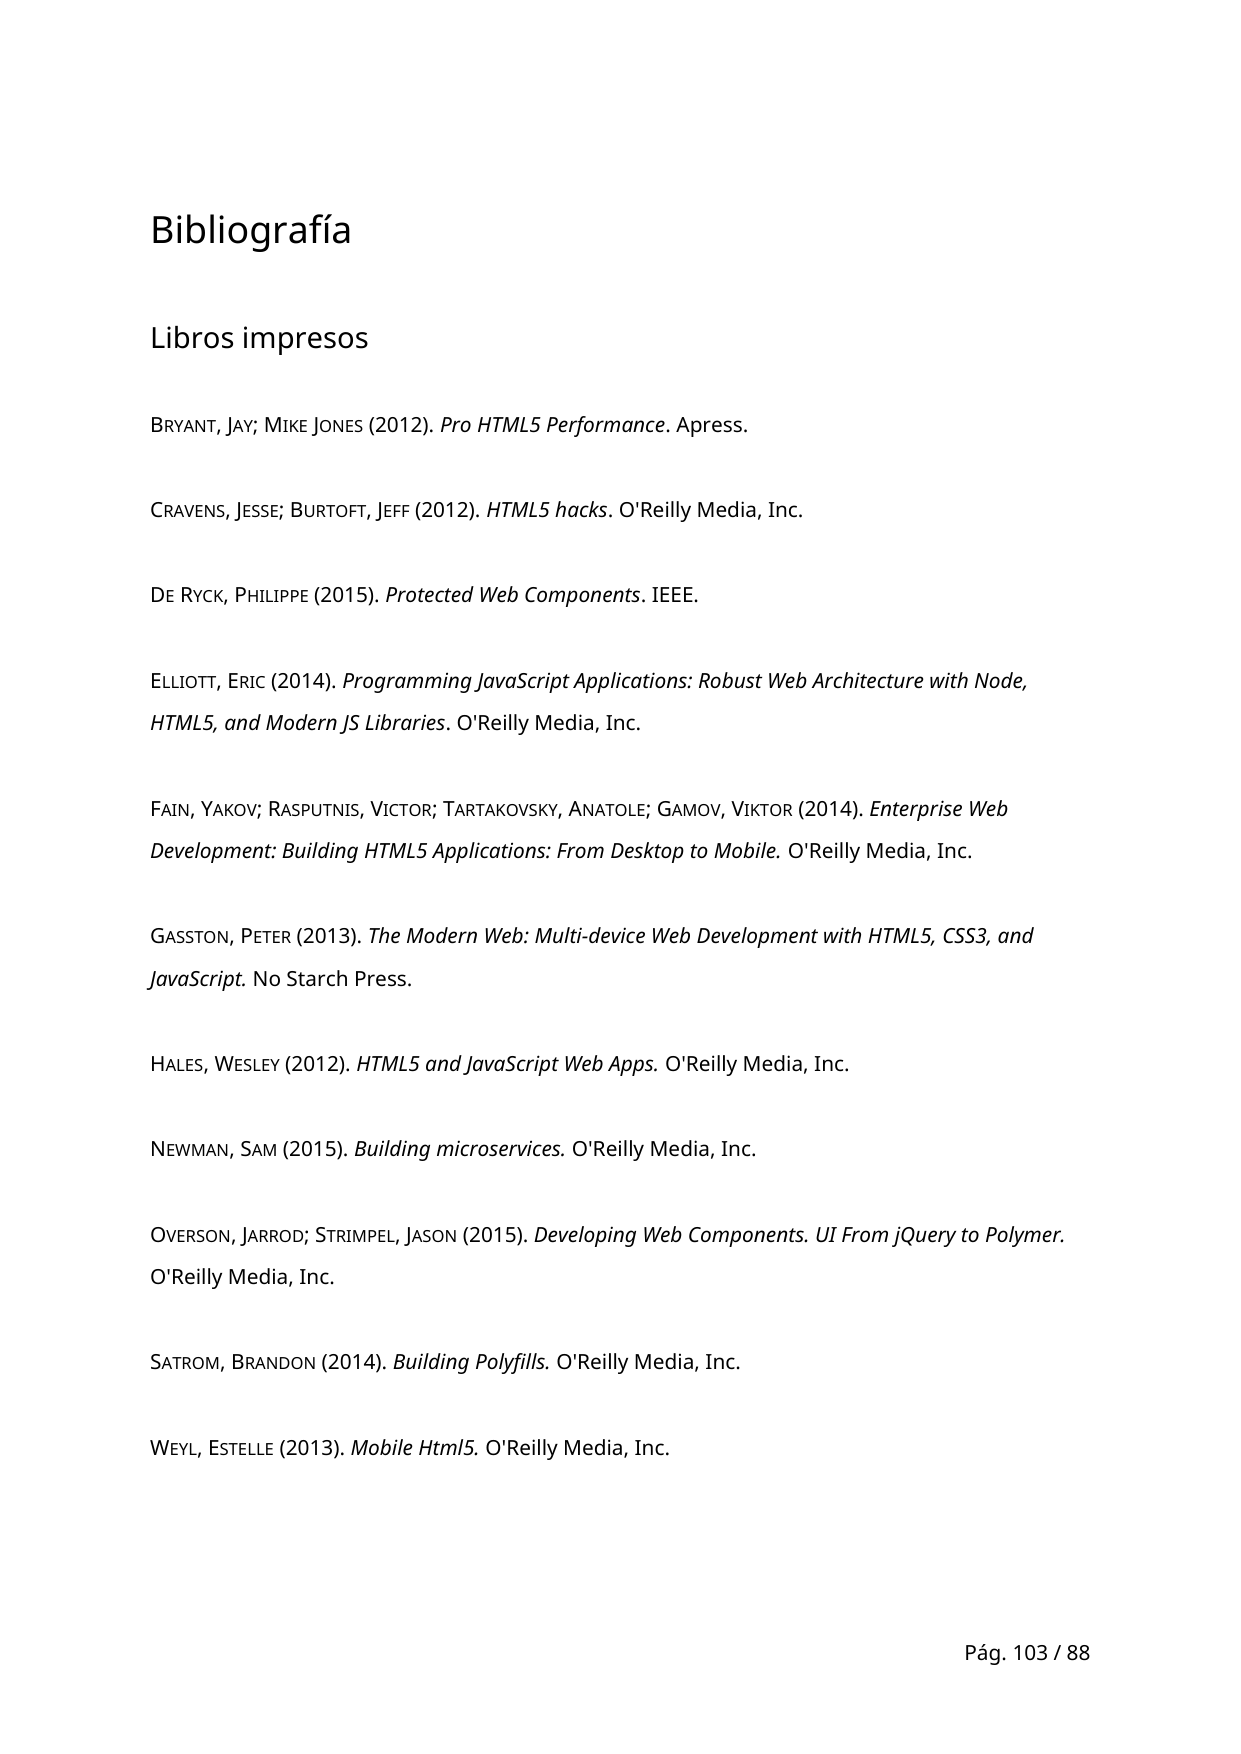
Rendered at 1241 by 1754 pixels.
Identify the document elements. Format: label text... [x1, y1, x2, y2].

text Cravens, Jesse; Burtoft, Jeff (2012). HTML5 hacks. O'Reilly Media, Inc. [150, 495, 1090, 524]
text Gasston, Peter (2013). The Modern Web: Multi-device Web Development with HTML5, CSS3, and JavaScript. No Starch Press. [150, 921, 1090, 992]
text Weyl, Estelle (2013). Mobile Html5. O'Reilly Media, Inc. [150, 1433, 1090, 1461]
text De Ryck, Philippe (2015). Protected Web Components. IEEE. [150, 581, 1090, 609]
text Satrom, Brandon (2014). Building Polyfills. O'Reilly Media, Inc. [150, 1347, 1090, 1376]
text Fain, Yakov; Rasputnis, Victor; Tartakovsky, Anatole; Gamov, Viktor (2014). Enterprise Web Development: Building HTML5 Applications: From Desktop to Mobile. O'Reilly Media, Inc. [150, 794, 1090, 865]
subtitle Bibliografía [150, 203, 1090, 254]
text Bryant, Jay; Mike Jones (2012). Pro HTML5 Performance. Apress. [150, 410, 1090, 439]
text Newman, Sam (2015). Building microservices. O'Reilly Media, Inc. [150, 1134, 1090, 1163]
text Elliott, Eric (2014). Programming JavaScript Applications: Robust Web Architecture with Node, HTML5, and Modern JS Libraries. O'Reilly Media, Inc. [150, 666, 1090, 737]
text Overson, Jarrod; Strimpel, Jason (2015). Developing Web Components. UI From jQuery to Polymer. O'Reilly Media, Inc. [150, 1220, 1090, 1291]
subtitle Libros impresos [150, 317, 1090, 357]
text Hales, Wesley (2012). HTML5 and JavaScript Web Apps. O'Reilly Media, Inc. [150, 1049, 1090, 1078]
